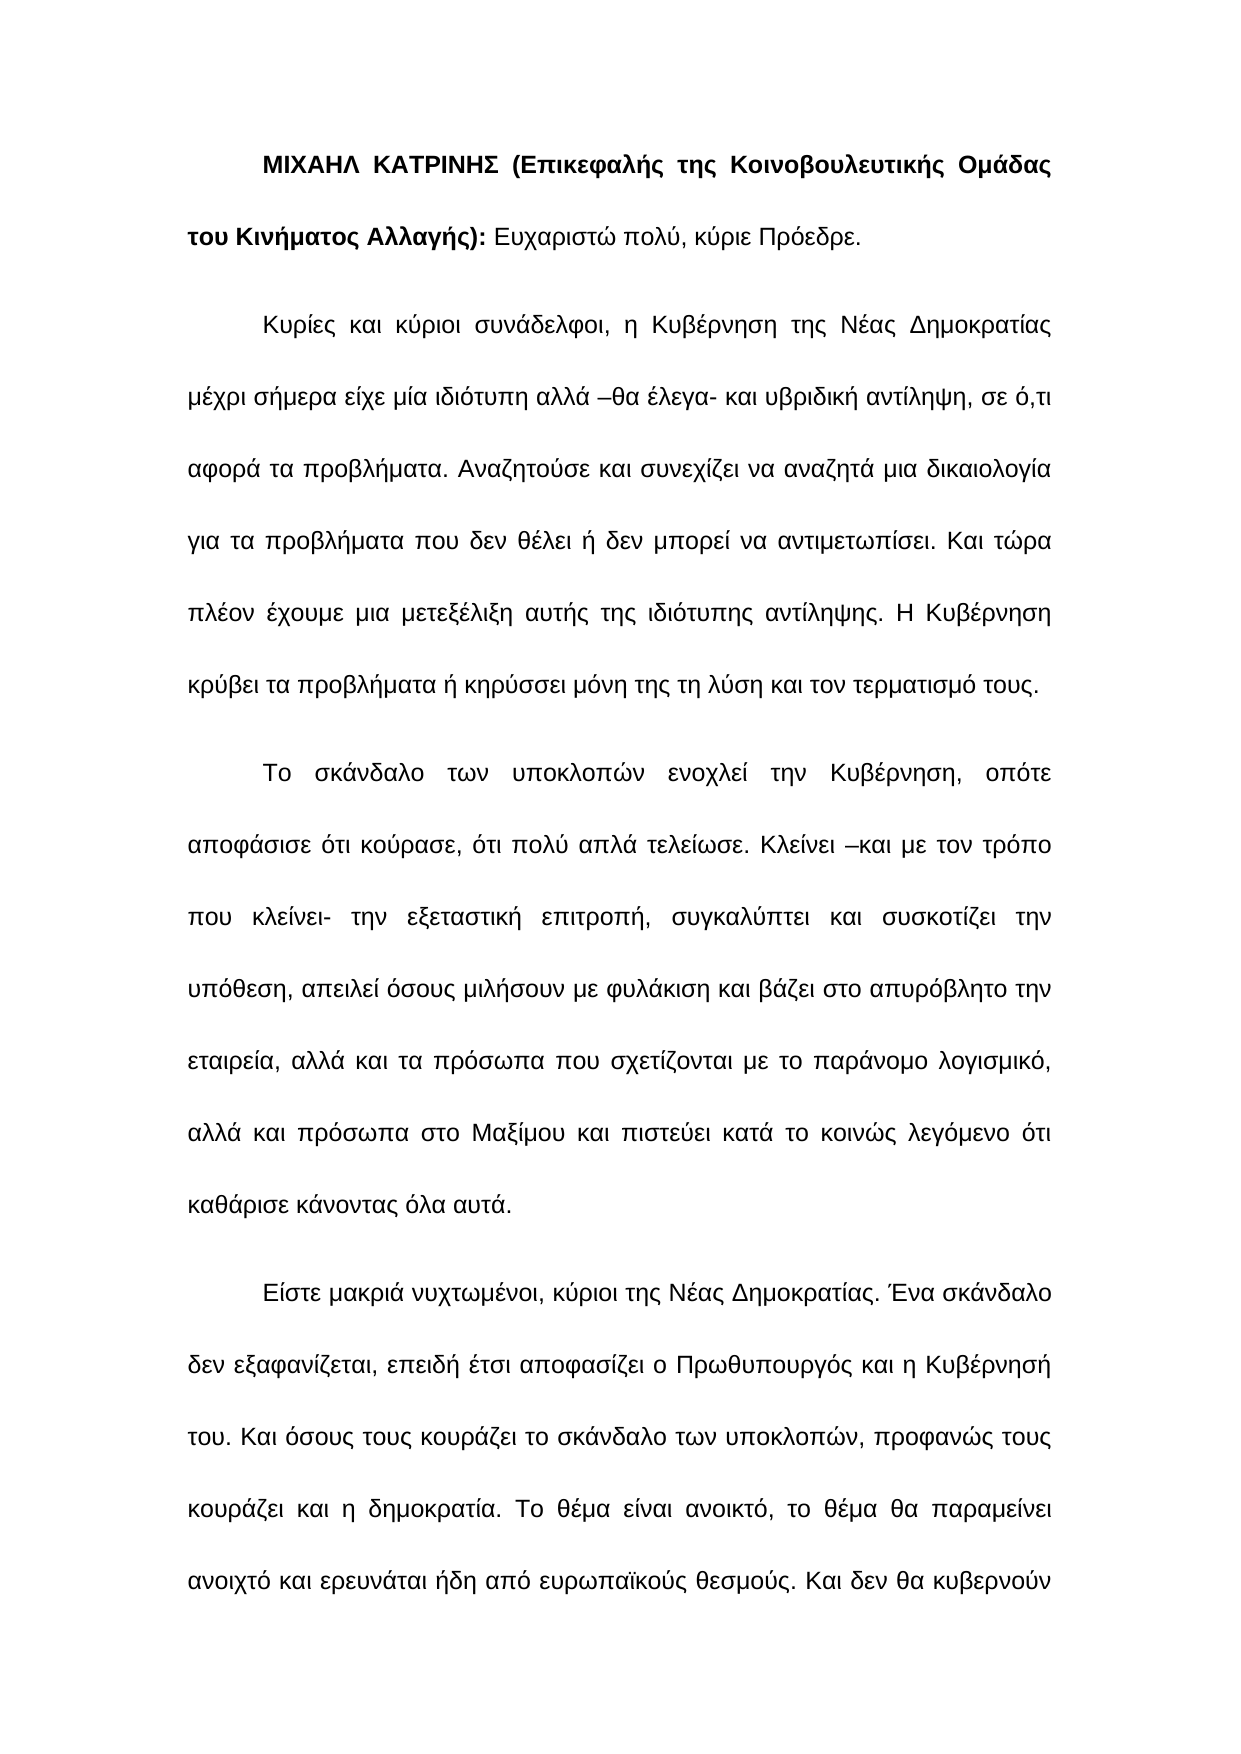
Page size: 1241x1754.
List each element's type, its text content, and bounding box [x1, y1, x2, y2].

text Το σκάνδαλο των υποκλοπών ενοχλεί την Κυβέρνηση, οπότε αποφάσισε ότι κούρασε, ότι πολύ απλά τελείωσε. Κλείνει –και με τον τρόπο που κλείνει- την εξεταστική επιτροπή, συγκαλύπτει και συσκοτίζει την υπόθεση, απειλεί όσους μιλήσουν με φυλάκιση και βάζει στο απυρόβλητο την εταιρεία, αλλά και τα πρόσωπα που σχετίζονται με το παράνομο λογισμικό, αλλά και πρόσωπα στο Μαξίμου και πιστεύει κατά το κοινώς λεγόμενο ότι καθάρισε κάνοντας όλα αυτά. [187, 758, 1053, 1218]
text ΜΙΧΑΗΛ ΚΑΤΡΙΝΗΣ (Επικεφαλής της Κοινοβουλευτικής Ομάδας του Κινήματος Αλλαγής): Ευχαριστώ πολύ, κύριε Πρόεδρε. [187, 150, 1053, 251]
text Κυρίες και κύριοι συνάδελφοι, η Κυβέρνηση της Νέας Δημοκρατίας μέχρι σήμερα είχε μία ιδιότυπη αλλά –θα έλεγα- και υβριδική αντίληψη, σε ό,τι αφορά τα προβλήματα. Αναζητούσε και συνεχίζει να αναζητά μια δικαιολογία για τα προβλήματα που δεν θέλει ή δεν μπορεί να αντιμετωπίσει. Και τώρα πλέον έχουμε μια μετεξέλιξη αυτής της ιδιότυπης αντίληψης. Η Κυβέρνηση κρύβει τα προβλήματα ή κηρύσσει μόνη της τη λύση και τον τερματισμό τους. [187, 310, 1053, 698]
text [187, 1278, 1053, 1594]
